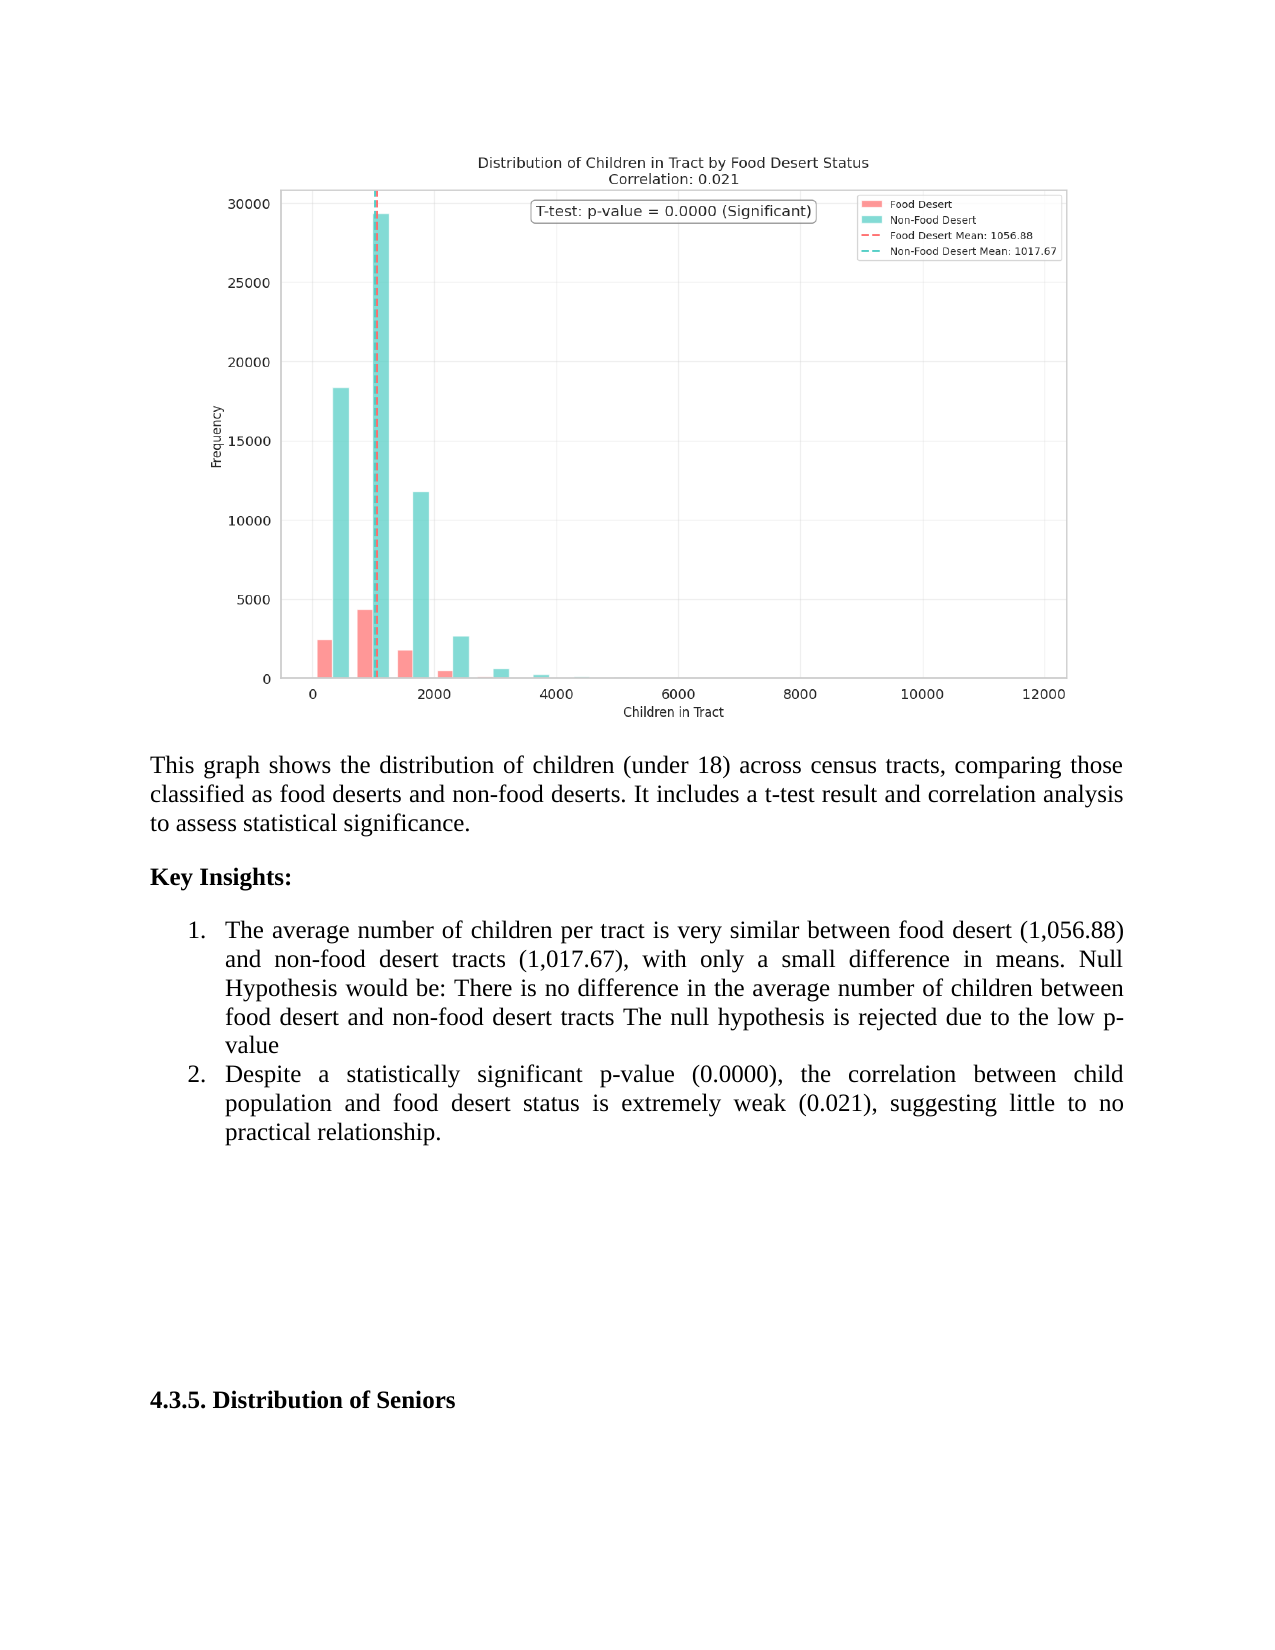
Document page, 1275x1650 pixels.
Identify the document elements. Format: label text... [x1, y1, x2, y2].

list The average number of children per tract is very similar between food desert (1,056.88) and non-food desert tracts (1,017.67), with only a small difference in means. Null Hypothesis would be: There is no difference in the average number of children between food desert and non-food desert tracts The null hypothesis is rejected due to the low p-value [187, 916, 1125, 1059]
text Key Insights: [150, 862, 1125, 891]
picture [202, 150, 1073, 726]
list Despite a statistically significant p-value (0.0000), the correlation between child population and food desert status is extremely weak (0.021), suggesting little to no practical relationship. [187, 1059, 1125, 1146]
text This graph shows the distribution of children (under 18) across census tracts, comparing those classified as food deserts and non-food deserts. It includes a t-test result and correlation analysis to assess statistical significance. [150, 751, 1125, 837]
text 4.3.5. Distribution of Seniors [150, 1386, 1125, 1414]
